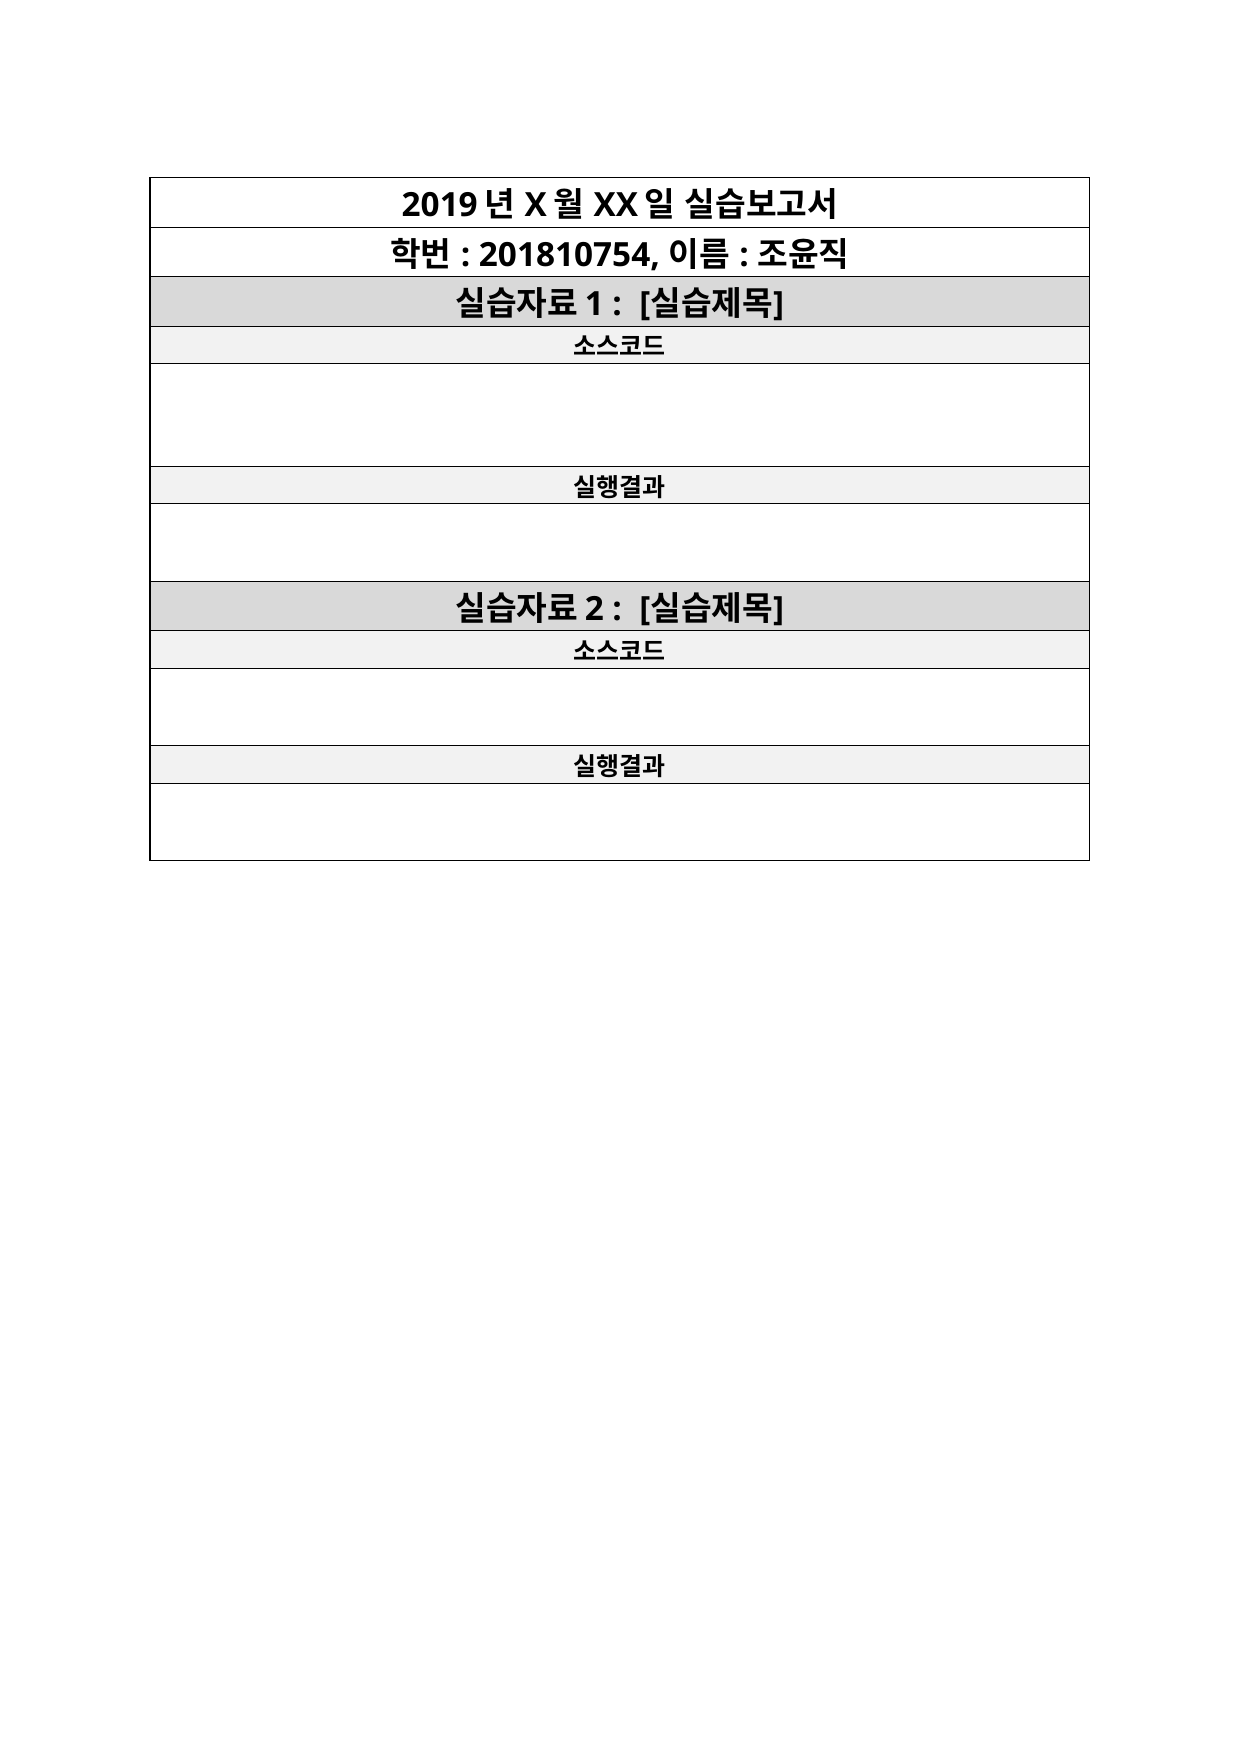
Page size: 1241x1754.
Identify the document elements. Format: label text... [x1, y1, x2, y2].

table_cell [151, 784, 161, 860]
table_cell 실습자료2 : [실습제목] [151, 582, 1089, 630]
table_cell 실행결과 [151, 467, 1089, 503]
table_cell 소스코드 [151, 631, 1089, 668]
table_cell 소스코드 [151, 327, 1089, 363]
table_cell [1078, 364, 1089, 466]
table_header 2019년 X월 XX일 실습보고서 [151, 178, 1089, 227]
table_cell [1078, 784, 1089, 860]
table_cell 학번 : 201810754, 이름 : 조윤직 [151, 228, 1089, 276]
table_cell [151, 364, 161, 466]
table_cell [151, 669, 161, 745]
table_cell 실습자료1 : [실습제목] [151, 277, 1089, 326]
table_cell [151, 504, 161, 581]
table_cell 실행결과 [151, 746, 1089, 783]
table_cell [1078, 669, 1089, 745]
table_cell [1078, 504, 1089, 581]
